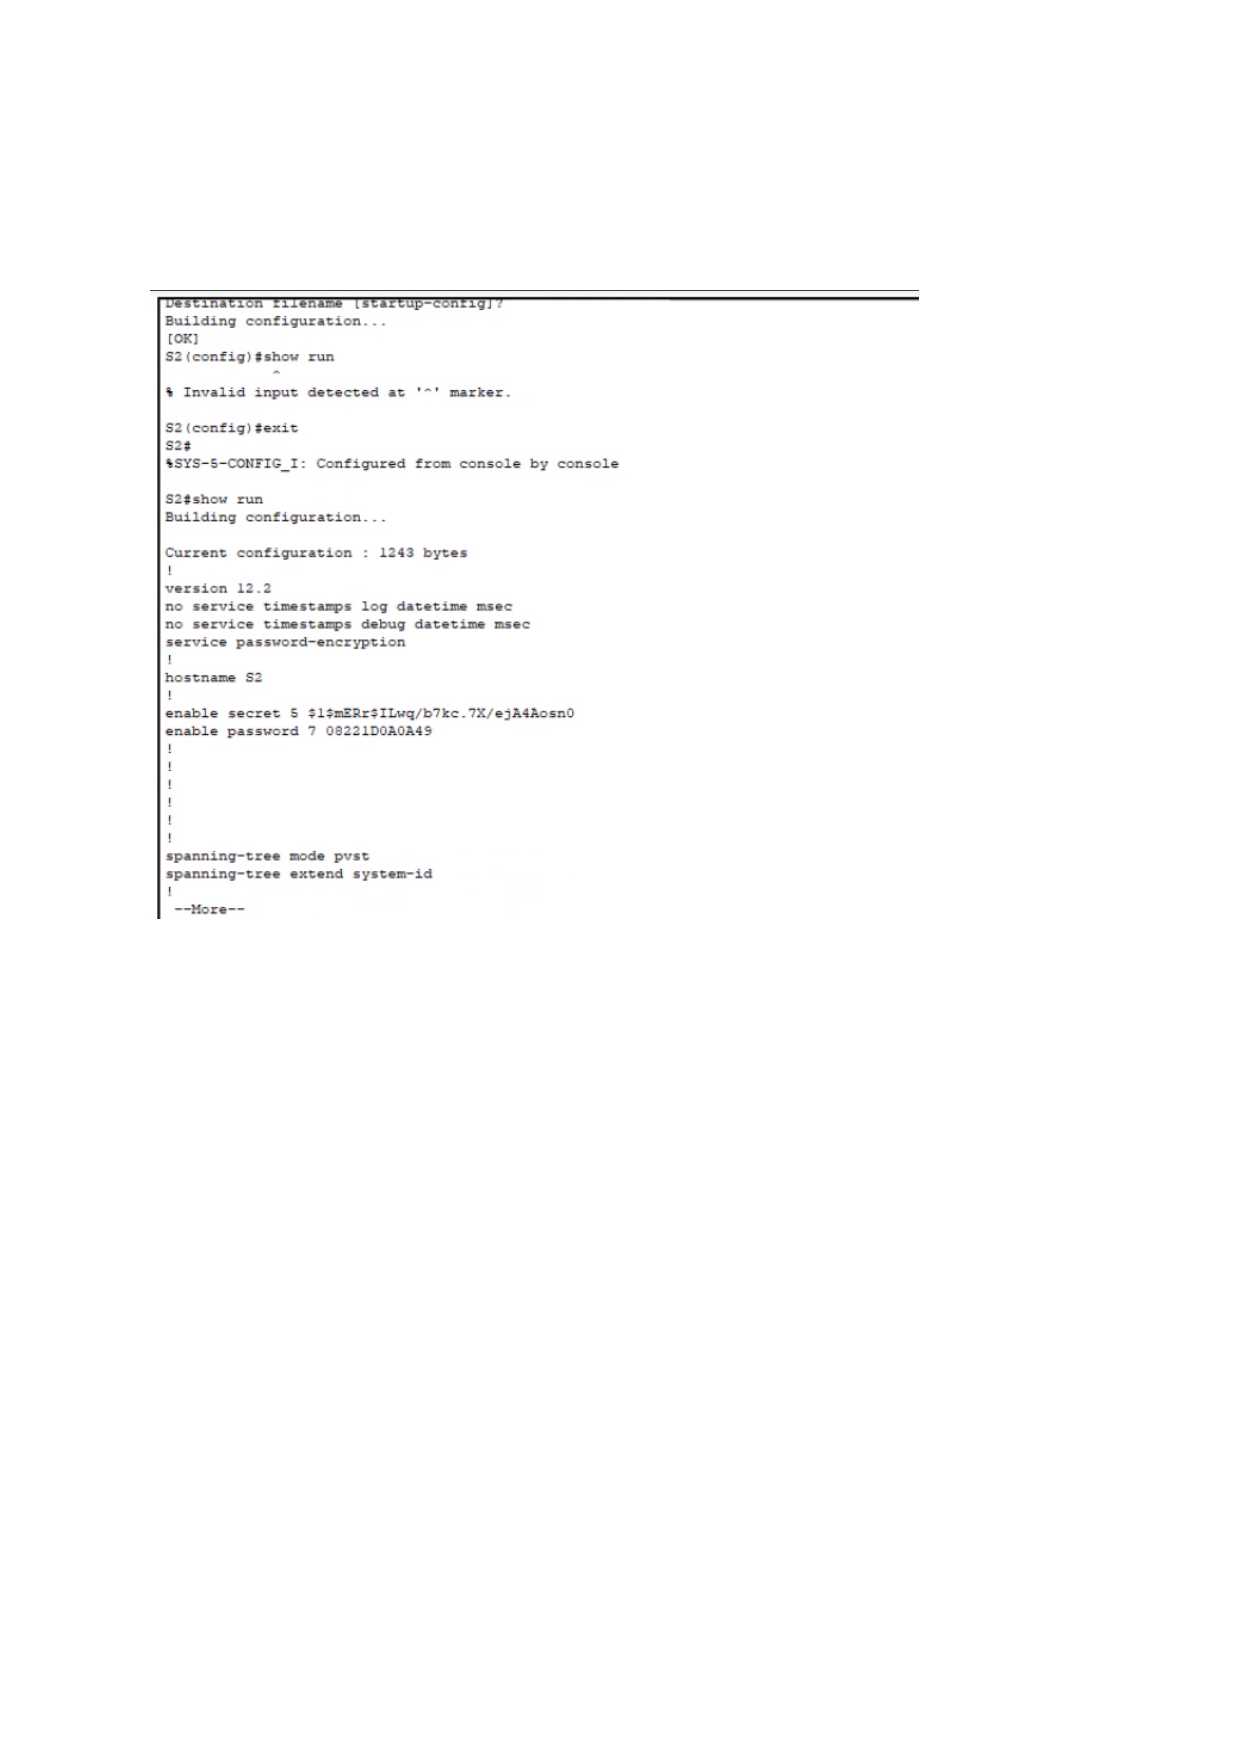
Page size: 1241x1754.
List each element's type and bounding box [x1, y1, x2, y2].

picture [150, 290, 919, 919]
